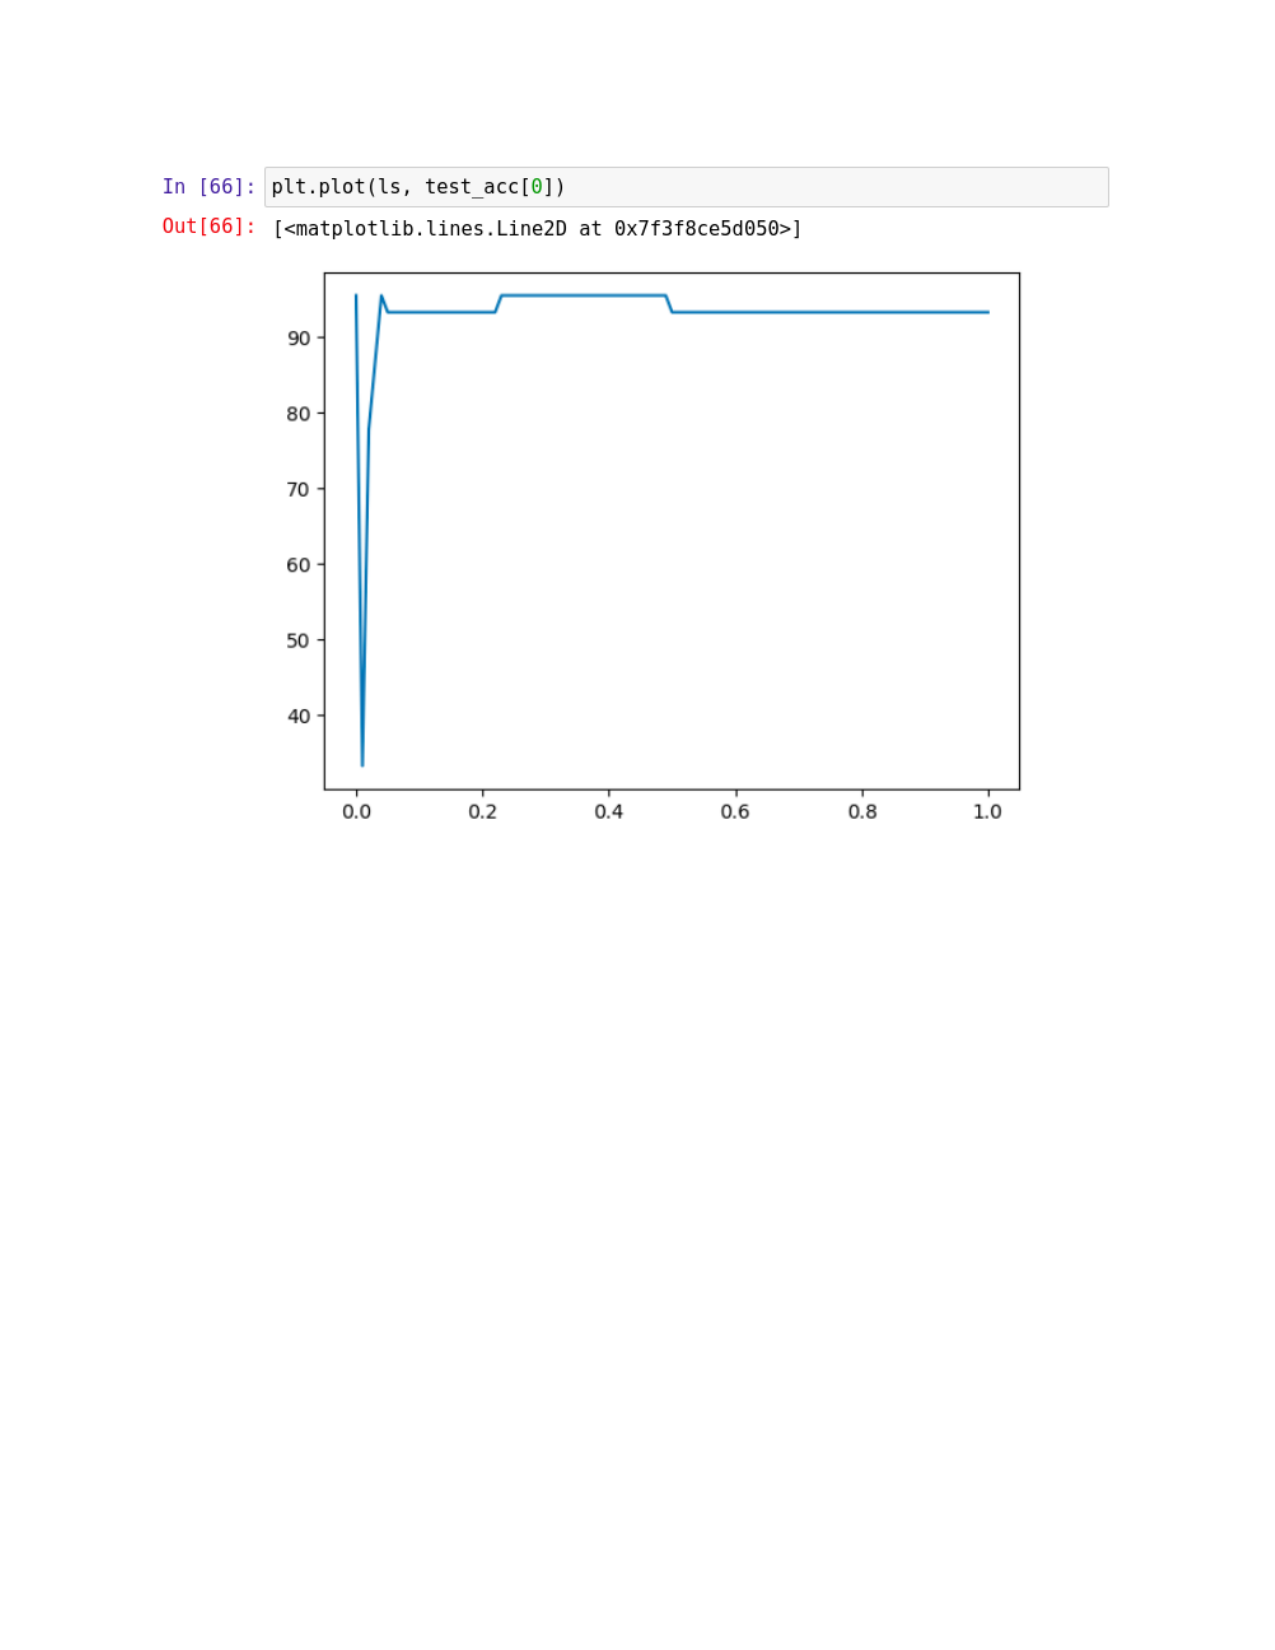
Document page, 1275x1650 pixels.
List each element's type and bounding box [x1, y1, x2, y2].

picture [150, 150, 1125, 838]
